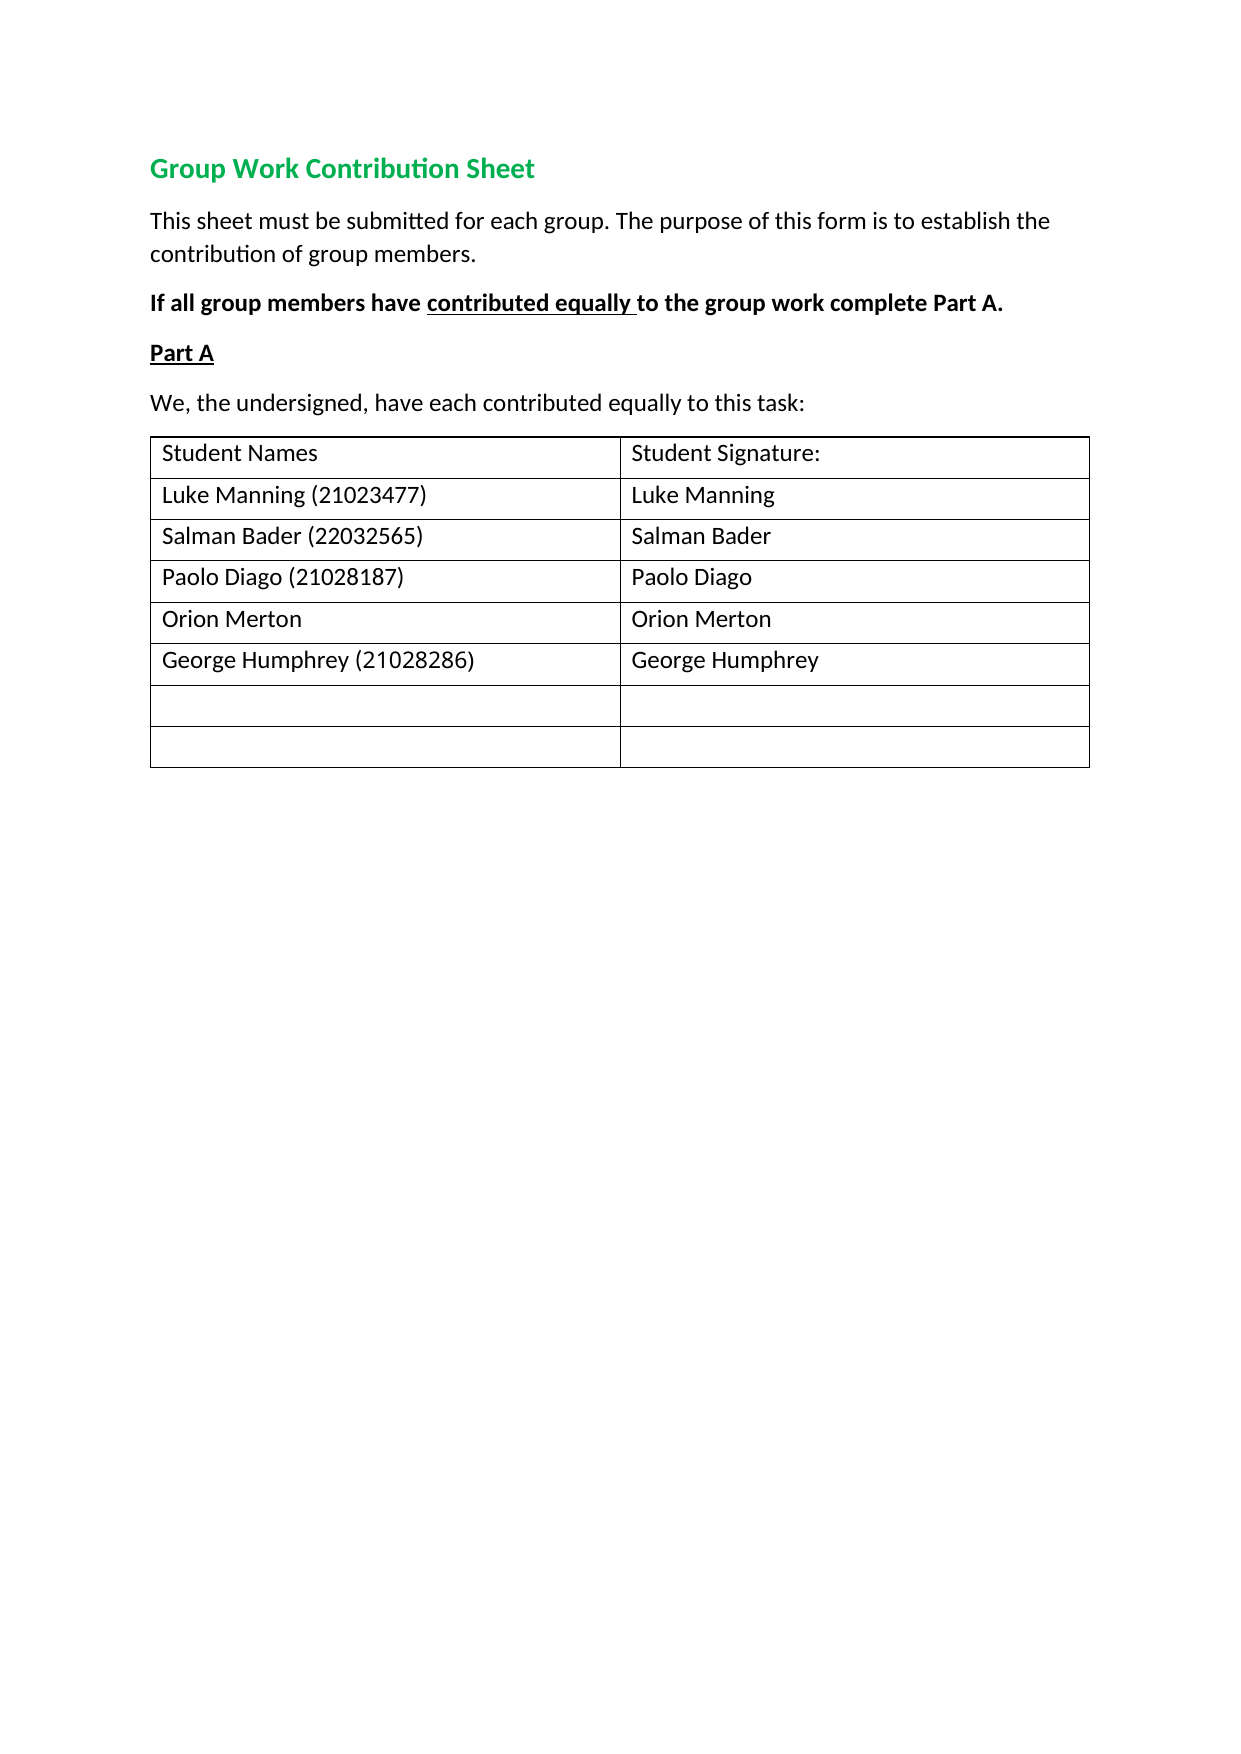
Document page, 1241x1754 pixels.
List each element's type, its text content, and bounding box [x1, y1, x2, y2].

table_cell Paolo Diago (21028187) [151, 561, 620, 602]
table_cell George Humphrey [621, 644, 1089, 684]
table_cell Luke Manning [621, 479, 1089, 519]
table_cell [621, 686, 1089, 726]
table_cell [151, 727, 620, 767]
table_header Student Signature: [621, 438, 1089, 478]
table_cell [621, 727, 1089, 767]
text If all group members have contributed equally to the group work complete Part A. [150, 288, 1090, 318]
table_cell Orion Merton [621, 603, 1089, 643]
table_cell George Humphrey (21028286) [151, 644, 620, 684]
text Part A [150, 337, 1090, 368]
table_cell Orion Merton [151, 603, 620, 643]
table_cell Salman Bader [621, 520, 1089, 560]
table_cell Paolo Diago [621, 561, 1089, 602]
table_cell Salman Bader (22032565) [151, 520, 620, 560]
table_cell Luke Manning (21023477) [151, 479, 620, 519]
text This sheet must be submitted for each group. The purpose of this form is to establish the contribution of group members. [150, 205, 1090, 268]
text Group Work Contribution Sheet [150, 150, 1090, 186]
text We, the undersigned, have each contributed equally to this task: [150, 387, 1090, 417]
table_cell [151, 686, 620, 726]
table_header Student Names [151, 438, 620, 478]
